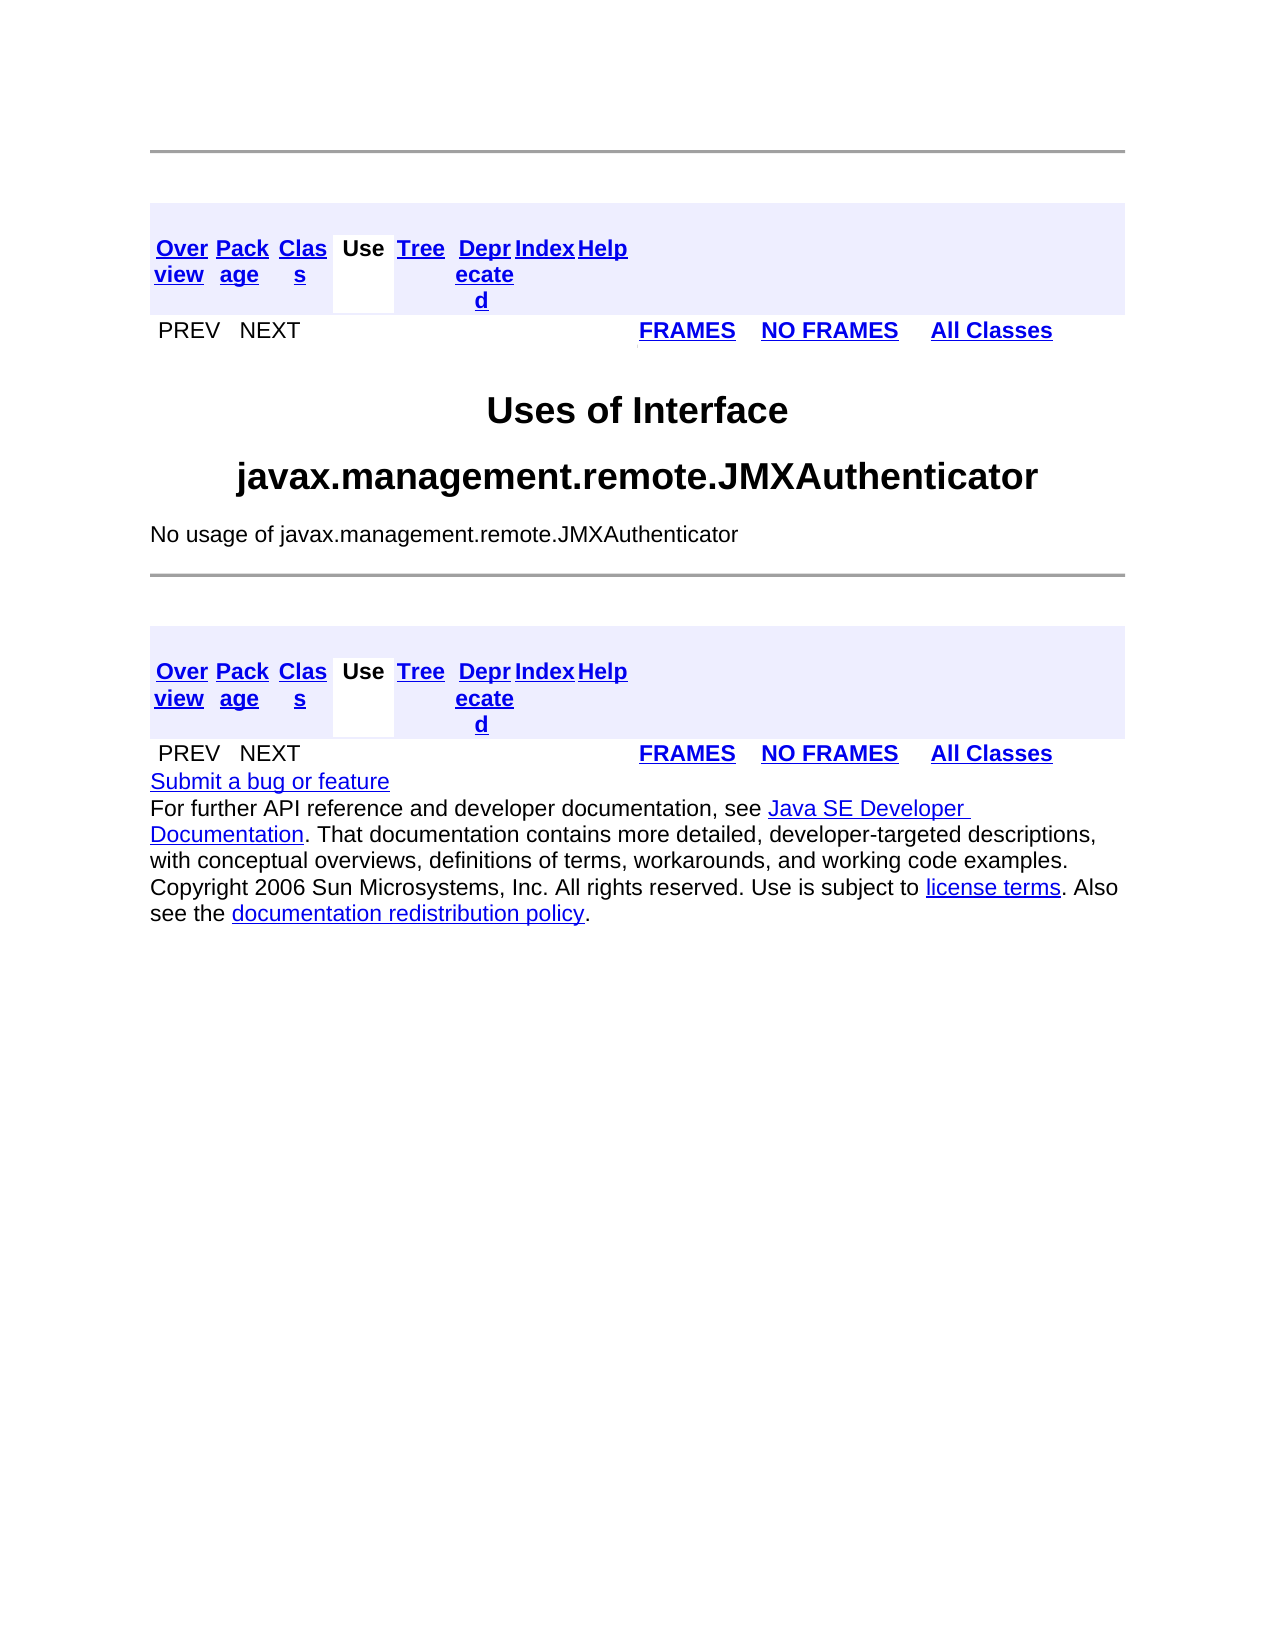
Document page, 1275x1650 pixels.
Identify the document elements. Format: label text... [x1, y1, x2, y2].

table_cell FRAMES NO FRAMES All Classes [638, 315, 1125, 345]
text No usage of javax.management.remote.JMXAuthenticator [150, 521, 1125, 547]
text Copyright 2006 Sun Microsystems, Inc. All rights reserved. Use is subject to license terms. Also see the documentation redistribution policy. [150, 874, 1125, 926]
table_header [150, 203, 1125, 315]
table_header [150, 626, 1125, 739]
text javax.management.remote.JMXAuthenticator [150, 454, 1125, 497]
text Submit a bug or feature [150, 768, 1125, 795]
table_cell PREV NEXT [150, 315, 637, 345]
table_cell PREV NEXT [150, 739, 637, 768]
table_cell FRAMES NO FRAMES All Classes [638, 739, 1125, 768]
text Uses of Interface [150, 388, 1125, 431]
text For further API reference and developer documentation, see Java SE Developer Documentation. That documentation contains more detailed, developer-targeted descriptions, with conceptual overviews, definitions of terms, workarounds, and working code examples. [150, 795, 1125, 874]
